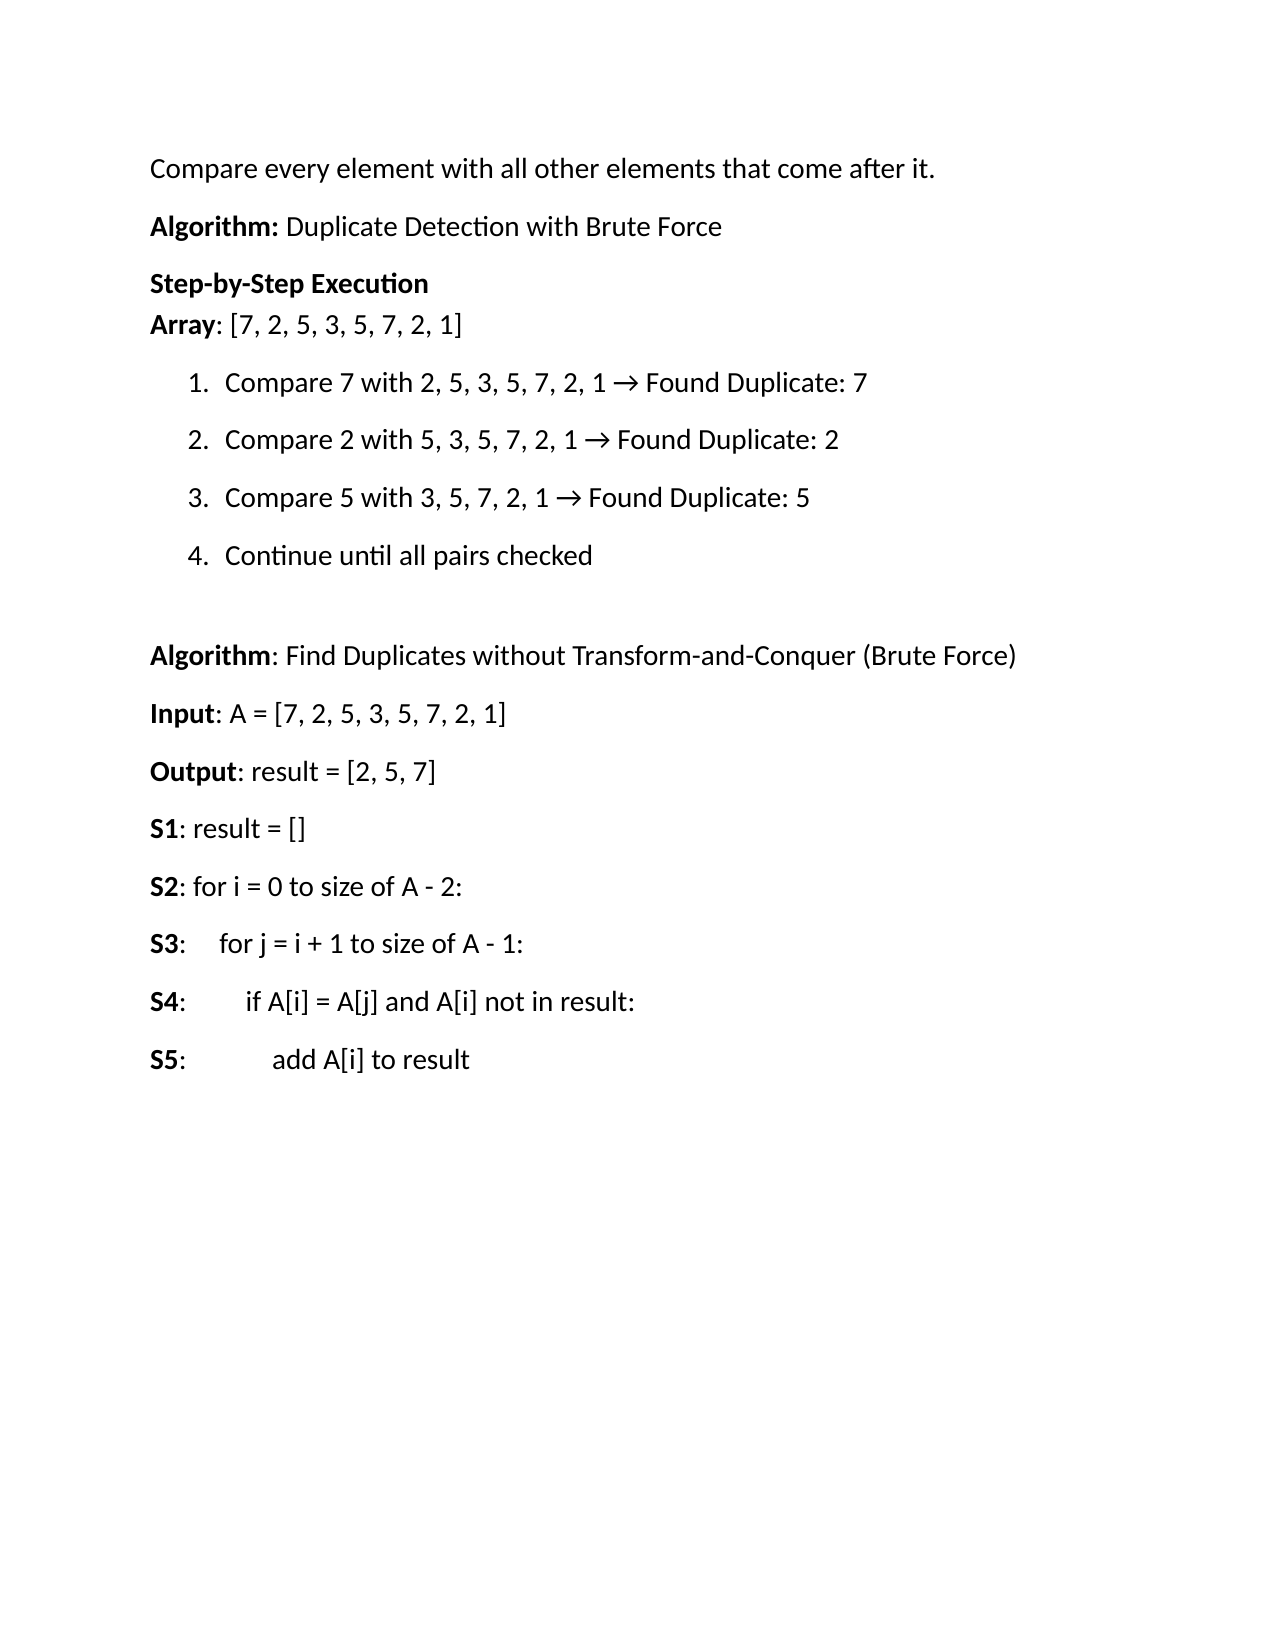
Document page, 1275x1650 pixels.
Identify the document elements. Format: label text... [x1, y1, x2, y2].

subtitle Continue until all pairs checked [187, 537, 1125, 572]
subtitle Compare 7 with 2, 5, 3, 5, 7, 2, 1 → Found Duplicate: 7 [187, 364, 1125, 399]
text Algorithm: Duplicate Detection with Brute Force [150, 208, 1125, 243]
text Compare every element with all other elements that come after it. [150, 150, 1125, 186]
text S5: add A[i] to result [150, 1041, 1125, 1076]
subtitle Compare 5 with 3, 5, 7, 2, 1 → Found Duplicate: 5 [187, 479, 1125, 514]
text S1: result = [] [150, 810, 1125, 846]
text S2: for i = 0 to size of A - 2: [150, 868, 1125, 903]
text Output: result = [2, 5, 7] [150, 753, 1125, 788]
text S3: for j = i + 1 to size of A - 1: [150, 926, 1125, 961]
text Input: A = [7, 2, 5, 3, 5, 7, 2, 1] [150, 695, 1125, 731]
text S4: if A[i] = A[j] and A[i] not in result: [150, 983, 1125, 1019]
subtitle Step-by-Step Execution Array: [7, 2, 5, 3, 5, 7, 2, 1] [150, 265, 1125, 342]
text Algorithm: Find Duplicates without Transform-and-Conquer (Brute Force) [150, 637, 1125, 673]
subtitle Compare 2 with 5, 3, 5, 7, 2, 1 → Found Duplicate: 2 [187, 421, 1125, 457]
